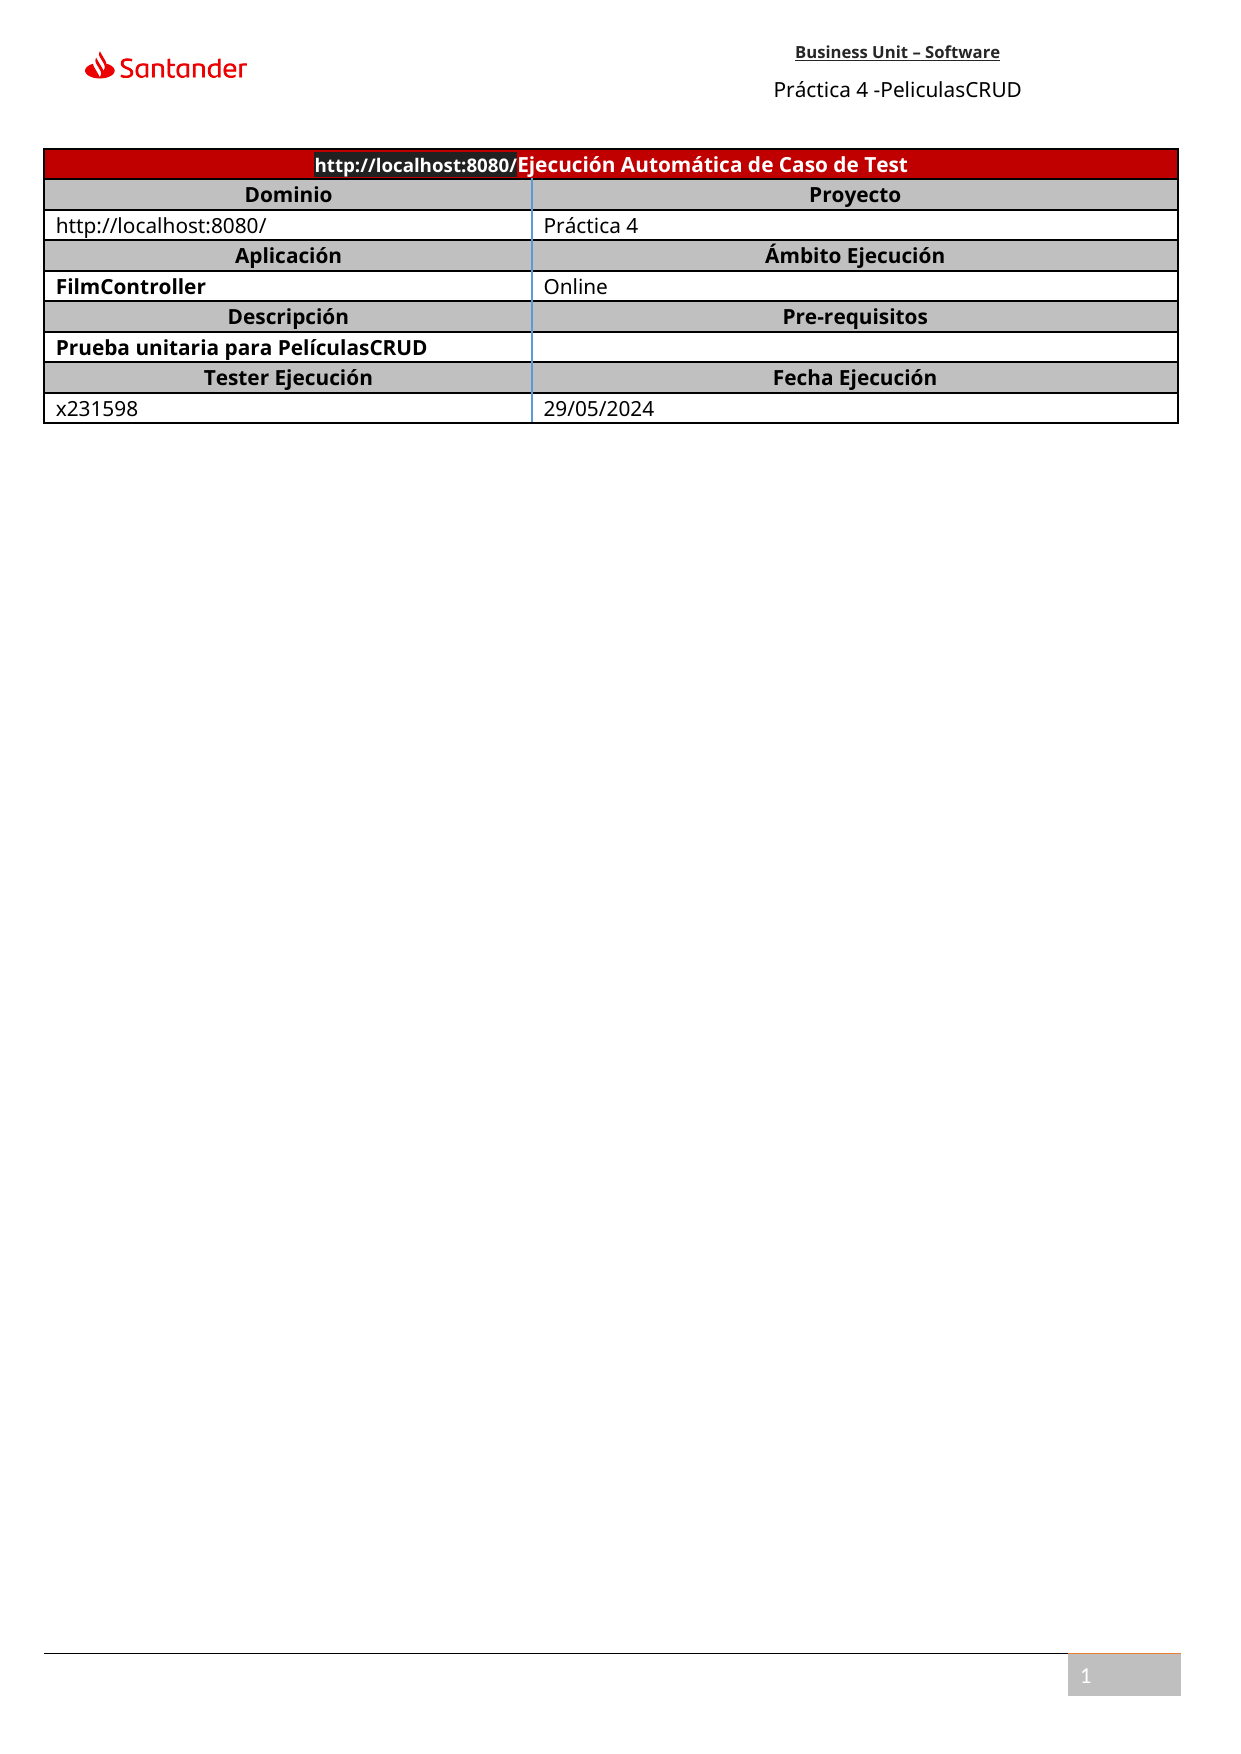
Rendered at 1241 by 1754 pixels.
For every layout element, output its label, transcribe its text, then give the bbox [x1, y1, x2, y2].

table_cell x231598 [45, 394, 531, 422]
table_cell http://localhost:8080/ [45, 211, 531, 239]
table_cell Dominio [45, 180, 531, 209]
table_cell Tester Ejecución [45, 363, 531, 392]
table_cell Prueba unitaria para PelículasCRUD [45, 333, 531, 361]
table_cell Proyecto [533, 180, 1177, 209]
table_cell Descripción [45, 302, 531, 331]
table_cell Pre-requisitos [533, 302, 1177, 331]
table_cell Ámbito Ejecución [533, 241, 1177, 270]
table_header http://localhost:8080/Ejecución Automática de Caso de Test [45, 150, 1177, 178]
picture [55, 29, 277, 107]
table_cell Aplicación [45, 241, 531, 270]
table_cell [533, 333, 1177, 361]
table_cell FilmController [45, 272, 531, 300]
table_cell Fecha Ejecución [533, 363, 1177, 392]
table_cell Online [533, 272, 1177, 300]
table_cell Práctica 4 [533, 211, 1177, 239]
table_cell 29/05/2024 [533, 394, 1177, 422]
